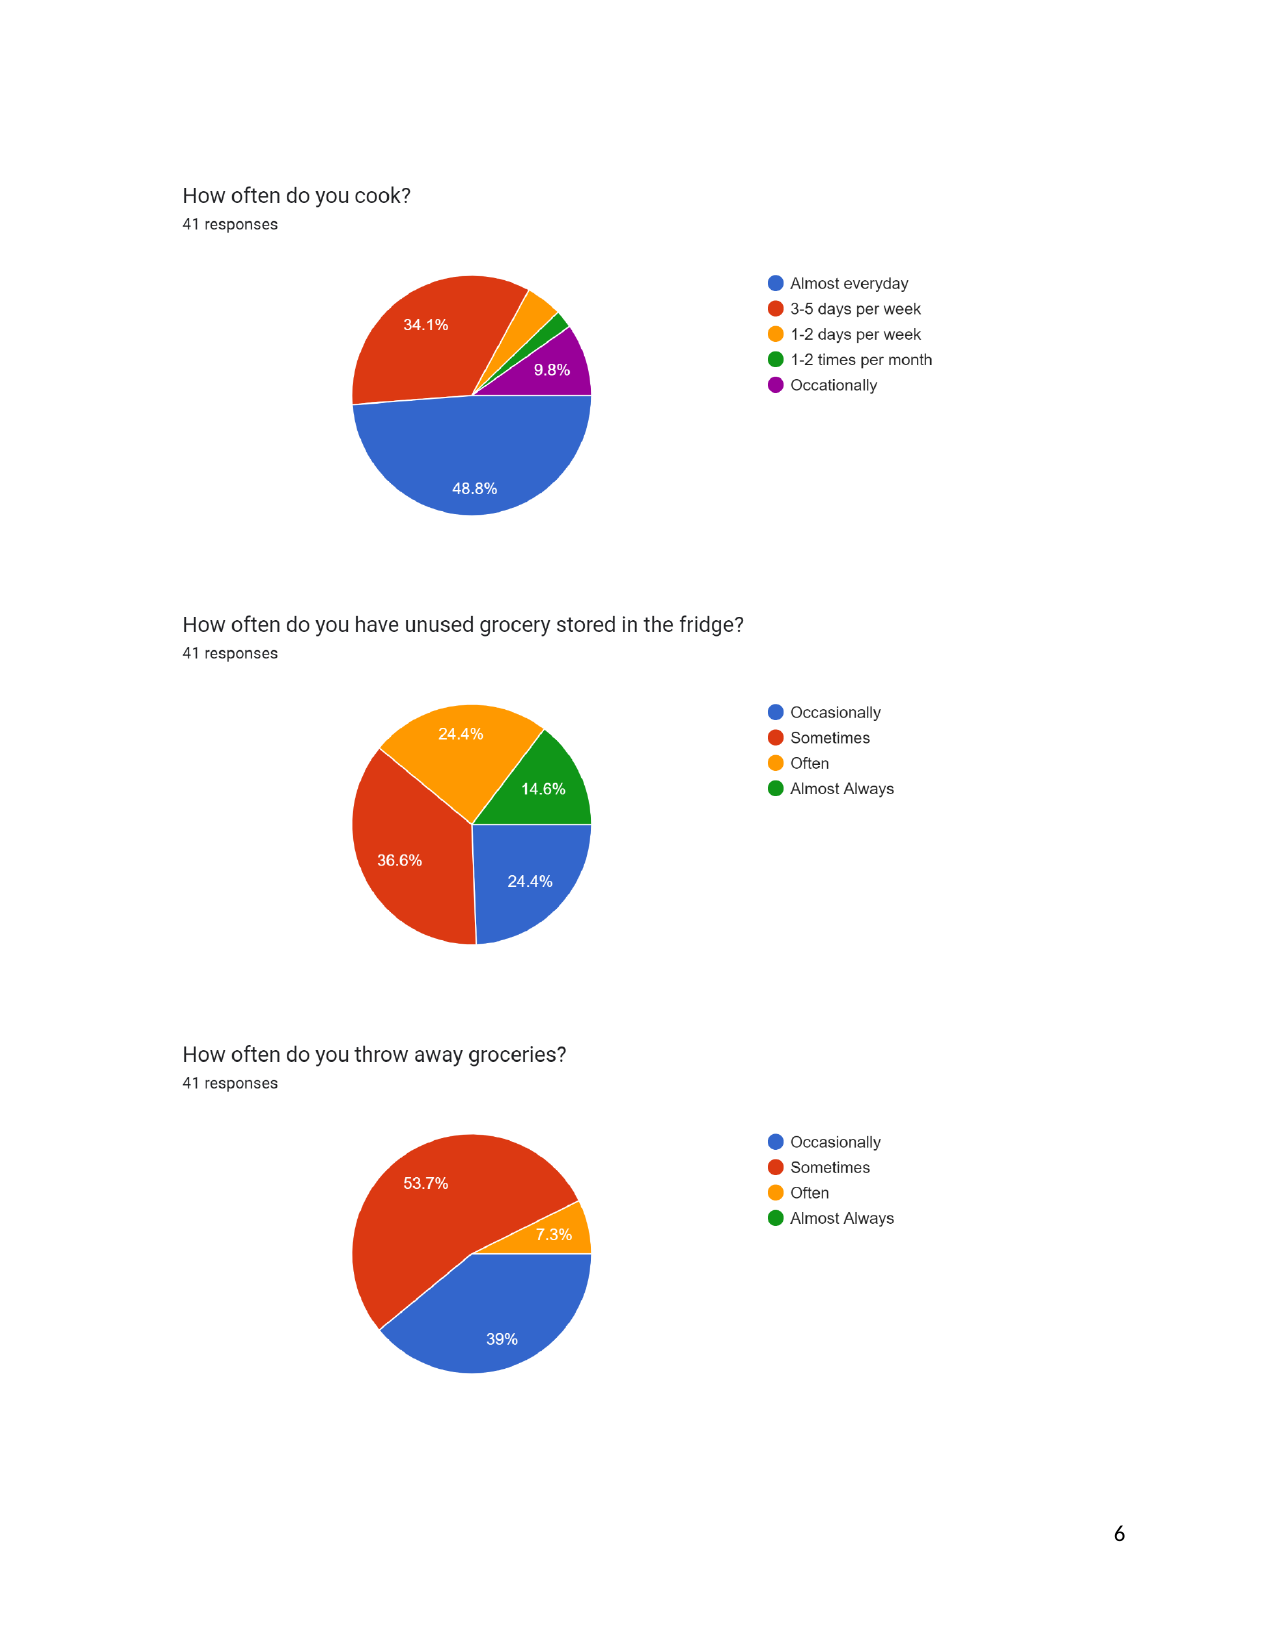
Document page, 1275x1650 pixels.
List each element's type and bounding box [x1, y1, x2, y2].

picture [150, 150, 1125, 561]
picture [150, 1008, 1125, 1419]
picture [150, 579, 1125, 990]
